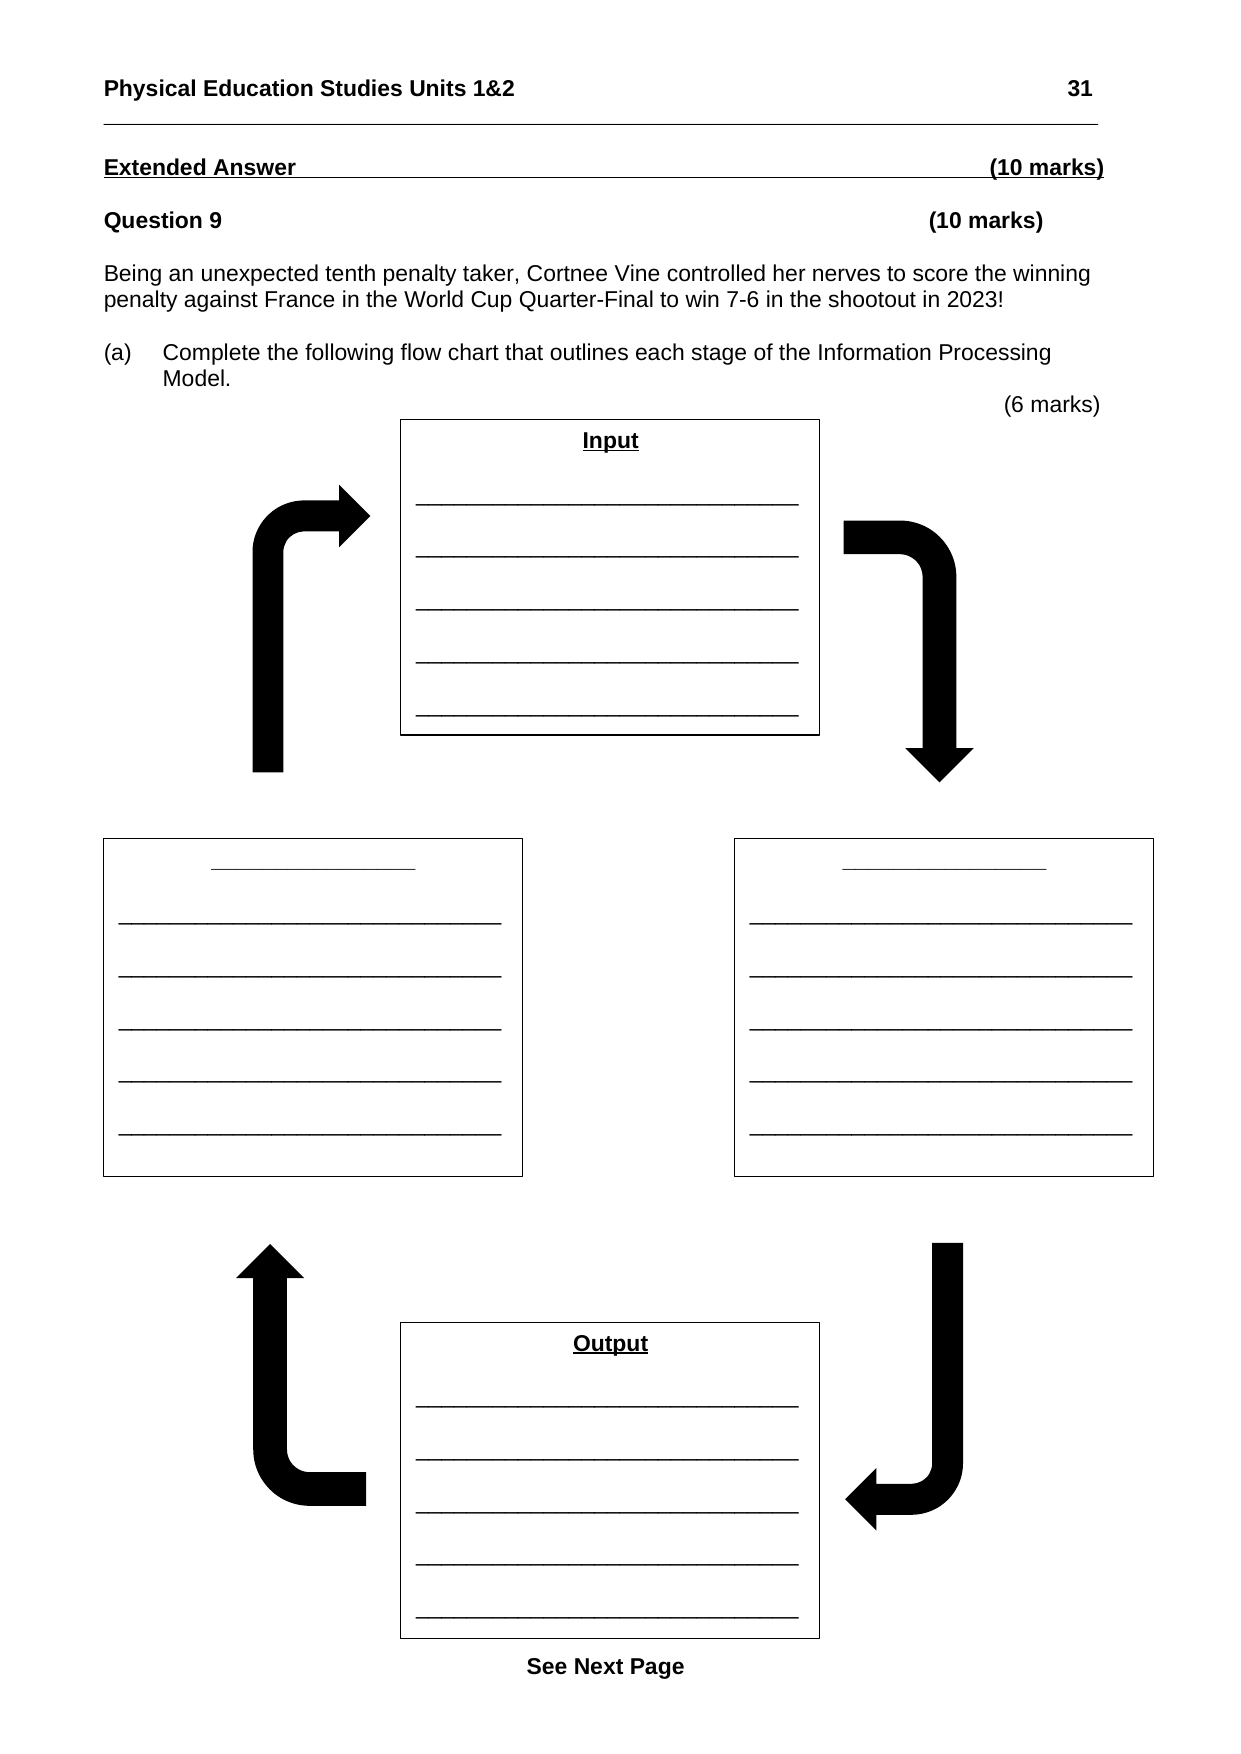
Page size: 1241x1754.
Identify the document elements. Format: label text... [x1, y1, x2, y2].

text Question 9 (10 marks) [103, 207, 1107, 233]
text (a) Complete the following flow chart that outlines each stage of the Information Processing Model. [103, 338, 1107, 391]
text (6 marks) [103, 391, 1107, 418]
text Extended Answer (10 marks) [103, 154, 1107, 180]
text Being an unexpected tenth penalty taker, Cortnee Vine controlled her nerves to score the winning penalty against France in the World Cup Quarter-Final to win 7-6 in the shootout in 2023! [103, 259, 1107, 312]
